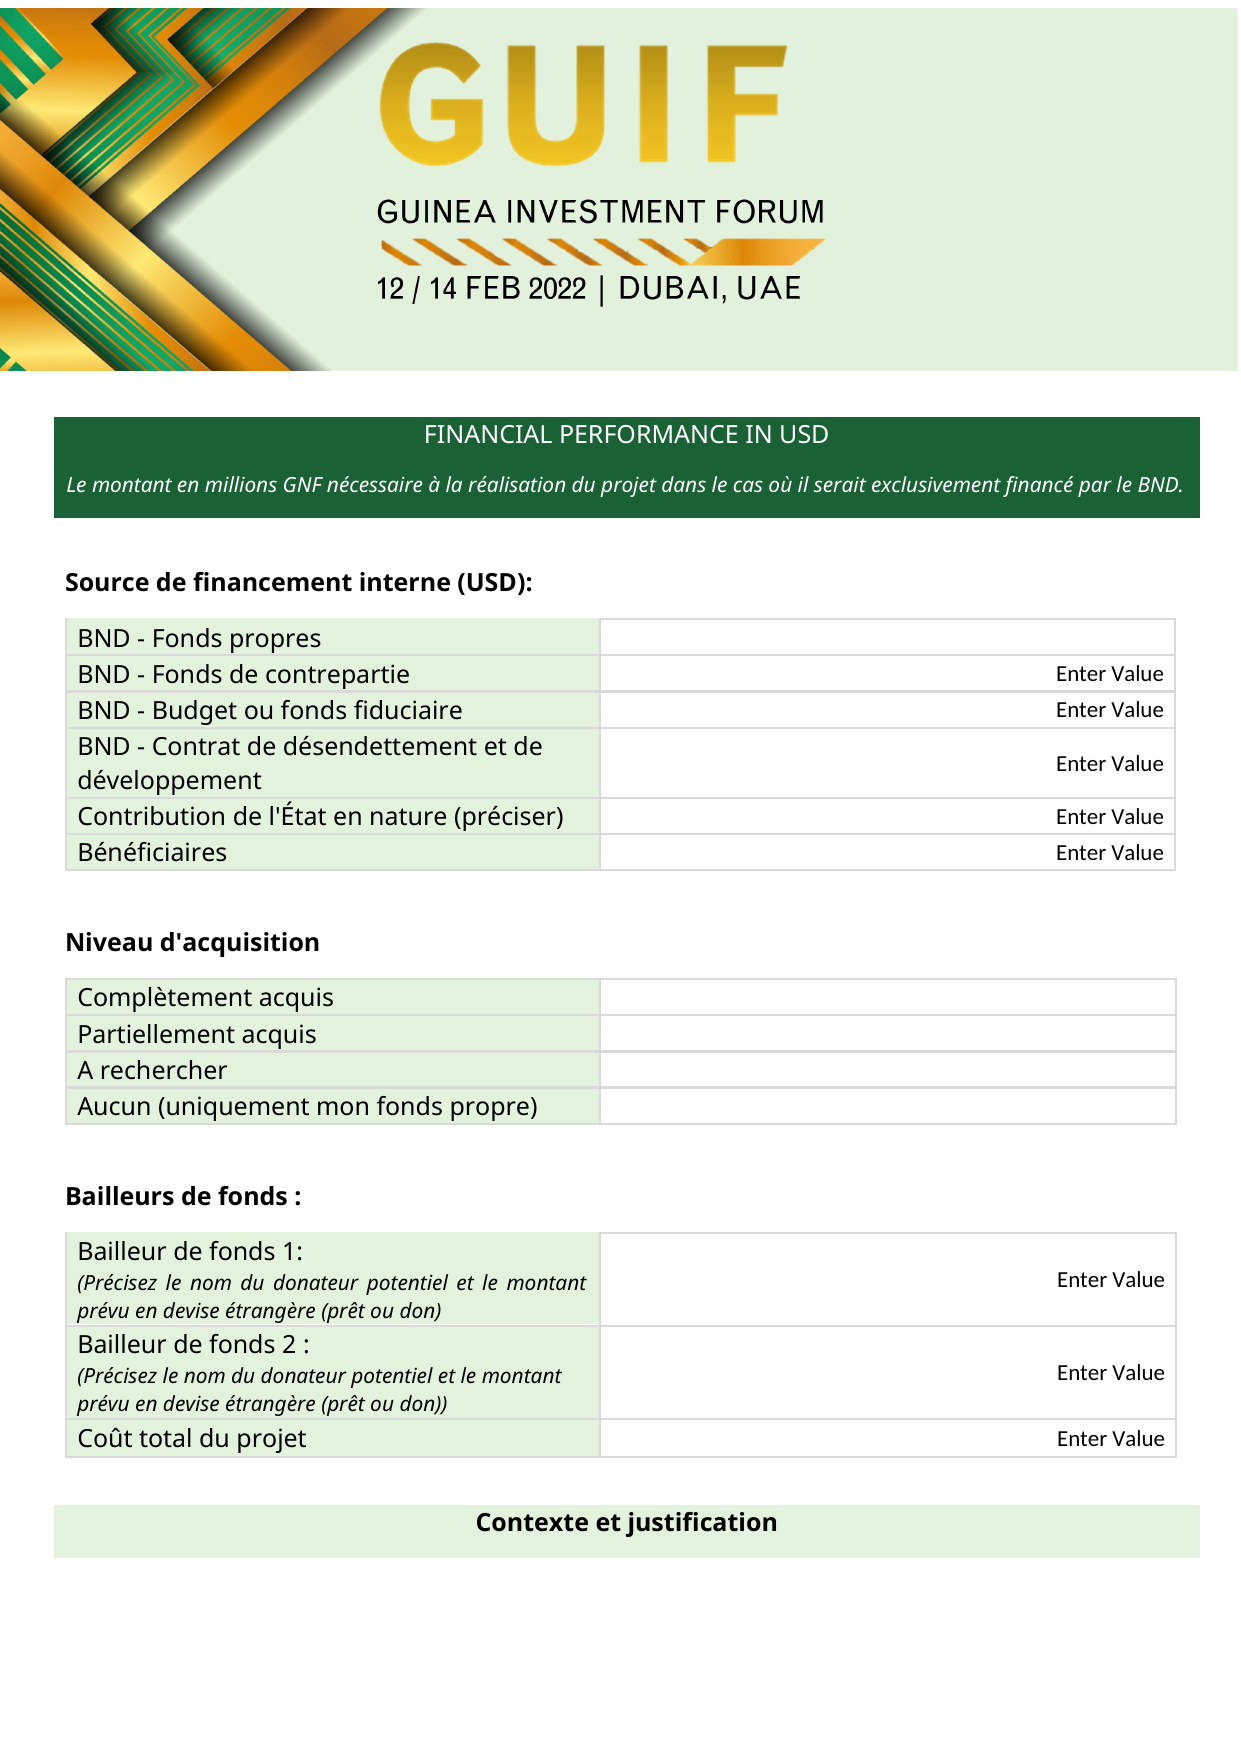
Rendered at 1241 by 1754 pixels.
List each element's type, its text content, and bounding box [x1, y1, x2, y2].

table_header FINANCIAL PERFORMANCE IN USD Le montant en millions GNF nécessaire à la réalisation du projet dans le cas où il serait exclusivement financé par le BND. [54, 417, 1200, 518]
picture [0, 0, 1238, 371]
table_cell Contexte et justification [54, 1505, 1200, 1558]
table_cell Source de financement interne (USD): Niveau d'acquisition Bailleurs de fonds : [54, 518, 1200, 1505]
